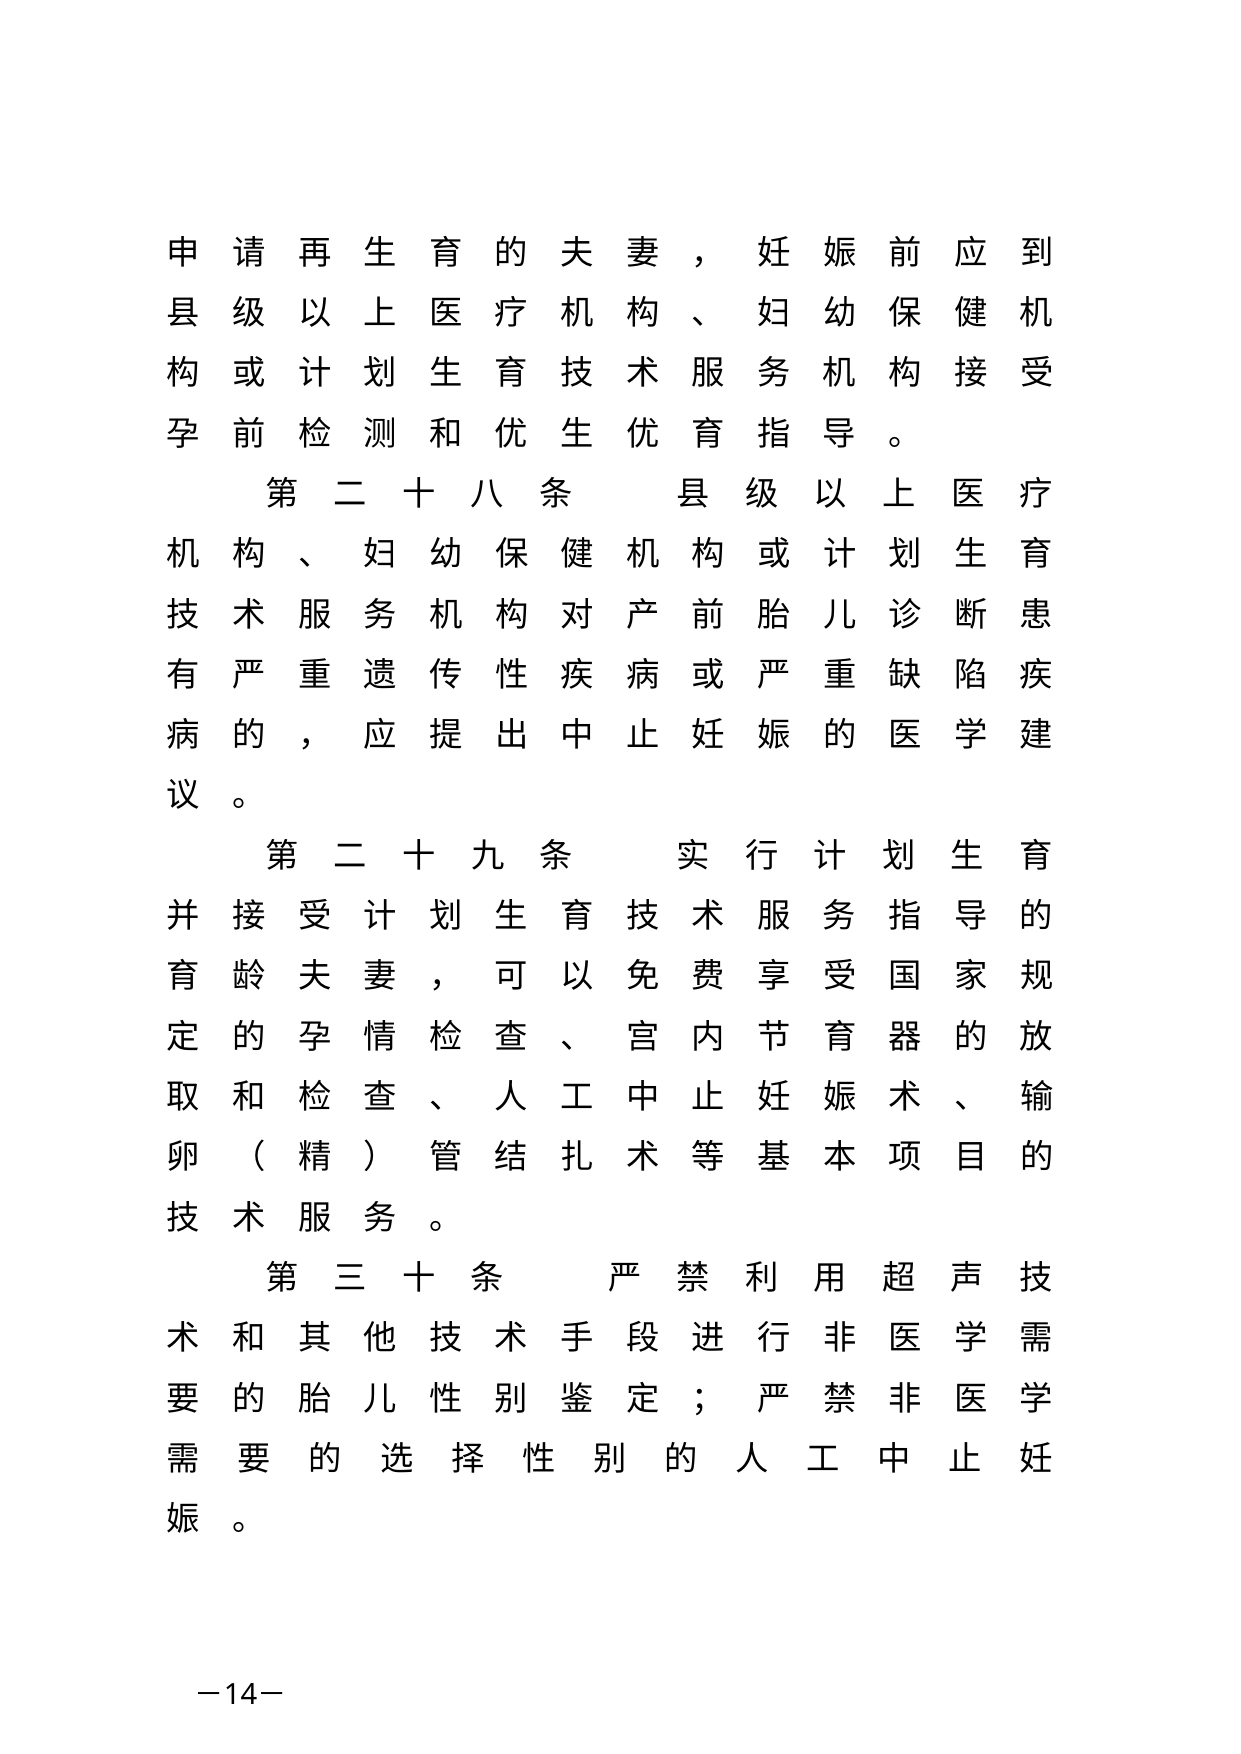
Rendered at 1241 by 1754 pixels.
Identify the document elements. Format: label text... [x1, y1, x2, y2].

text 第二十九条 实行计划生育并接受计划生育技术服务指导的育龄夫妻，可以免费享受国家规定的孕情检查、宫内节育器的放取和检查、人工中止妊娠术、输卵（精）管结扎术等基本项目的技术服务。 [167, 822, 1085, 1245]
text 第三十条 严禁利用超声技术和其他技术手段进行非医学需要的胎儿性别鉴定；严禁非医学需要的选择性别的人工中止妊娠。 [167, 1245, 1085, 1546]
text 第二十八条 县级以上医疗机构、妇幼保健机构或计划生育技术服务机构对产前胎儿诊断患有严重遗传性疾病或严重缺陷疾病的，应提出中止妊娠的医学建议。 [167, 461, 1085, 822]
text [167, 219, 1085, 461]
